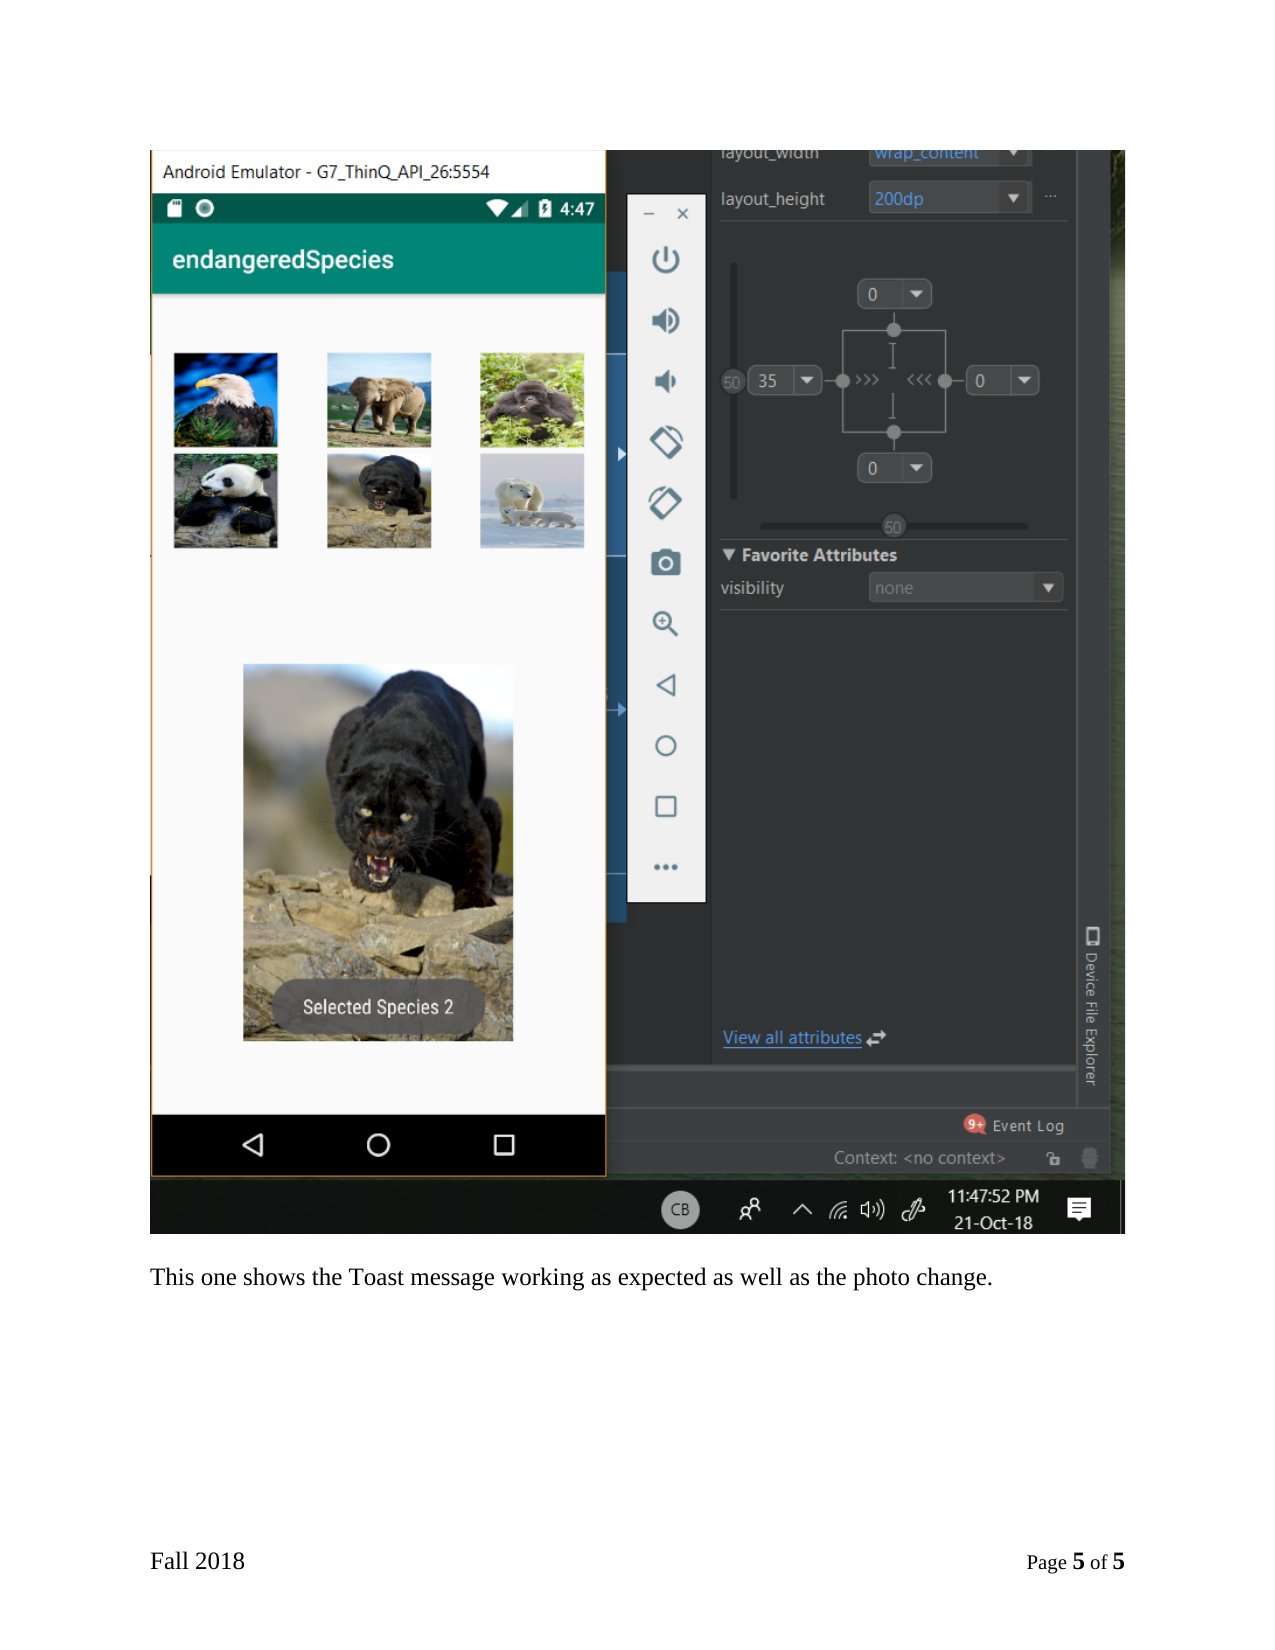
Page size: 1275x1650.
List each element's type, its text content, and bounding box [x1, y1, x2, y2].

picture [150, 150, 1125, 1234]
text This one shows the Toast message working as expected as well as the photo change. [150, 1262, 1125, 1291]
